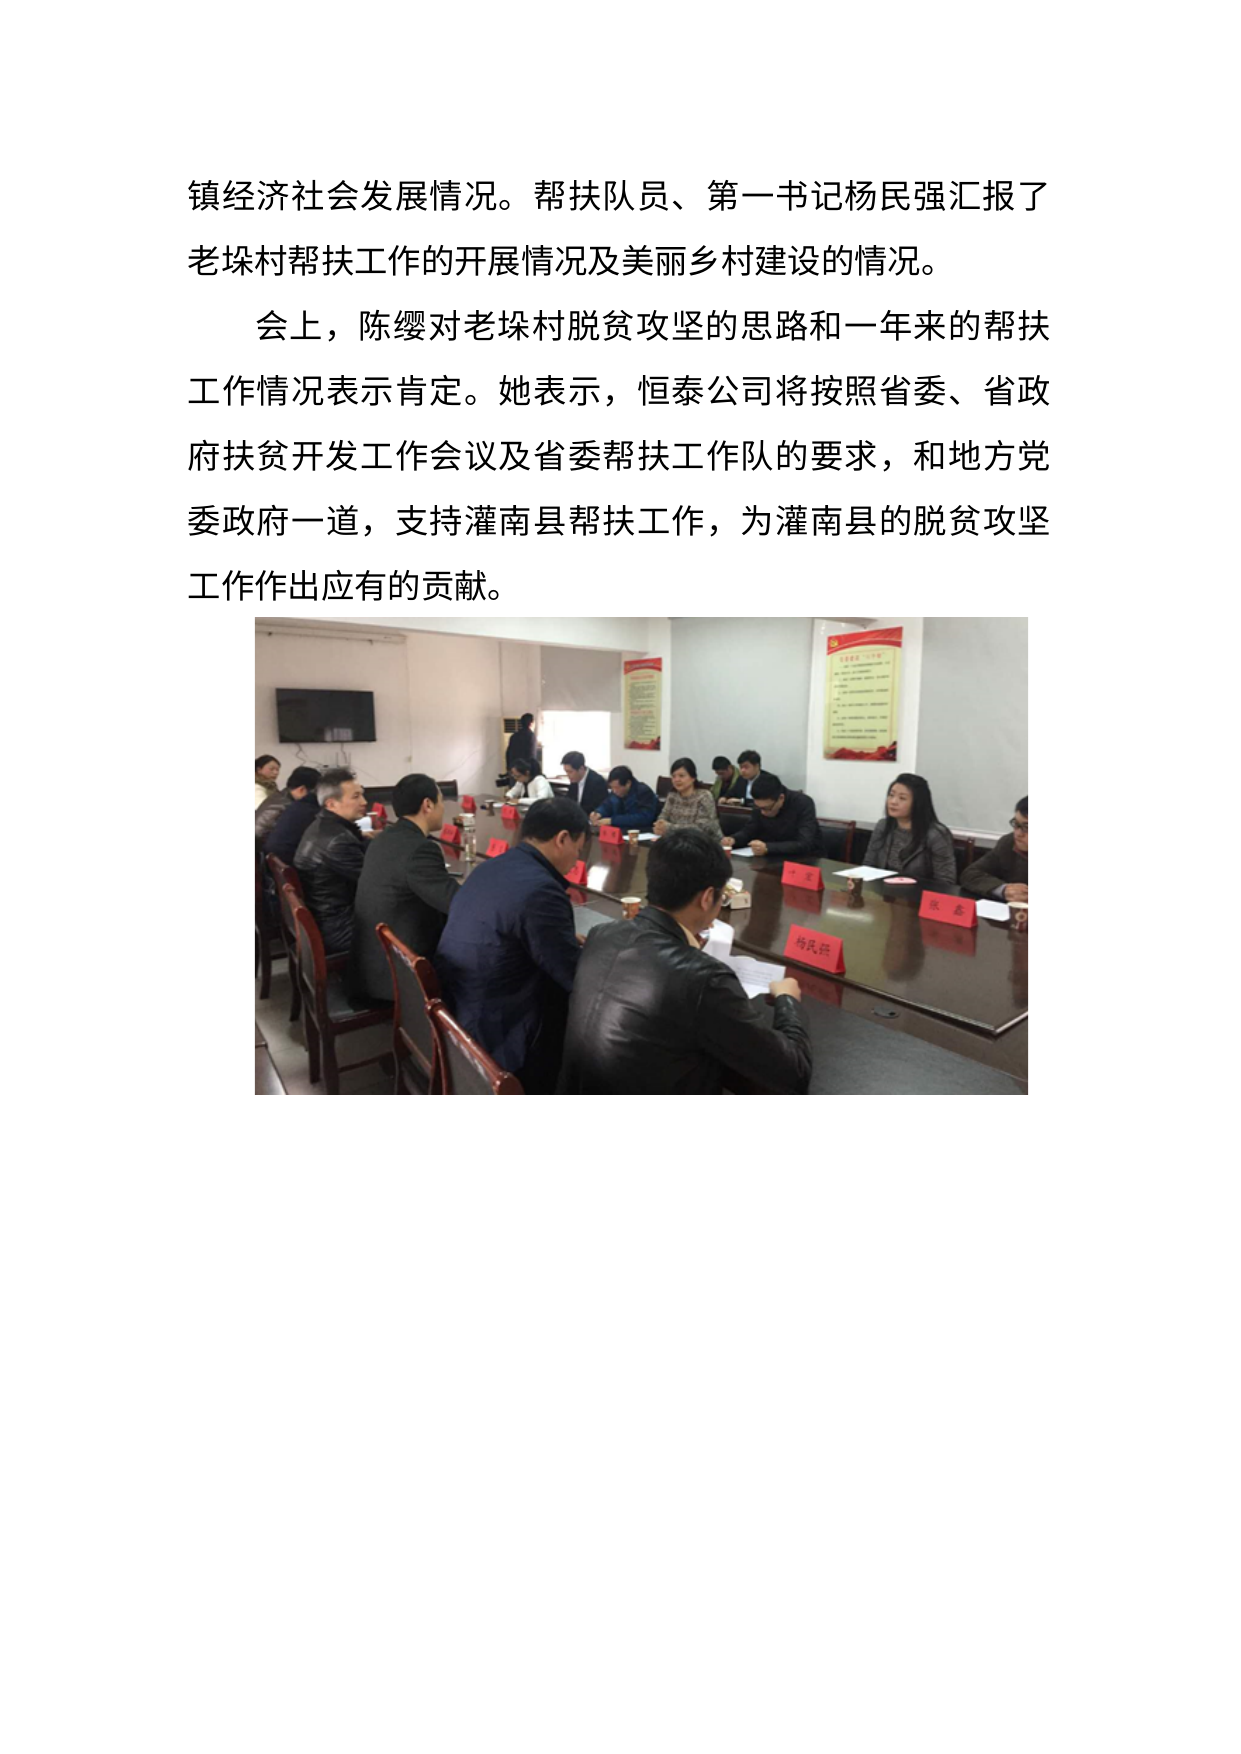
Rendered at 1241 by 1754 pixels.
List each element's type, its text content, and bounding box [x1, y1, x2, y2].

text 会上，陈缨对老垛村脱贫攻坚的思路和一年来的帮扶工作情况表示肯定。她表示，恒泰公司将按照省委、省政府扶贫开发工作会议及省委帮扶工作队的要求，和地方党委政府一道，支持灌南县帮扶工作，为灌南县的脱贫攻坚工作作出应有的贡献。 [187, 292, 1053, 617]
picture [254, 617, 1029, 1095]
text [187, 162, 1053, 292]
